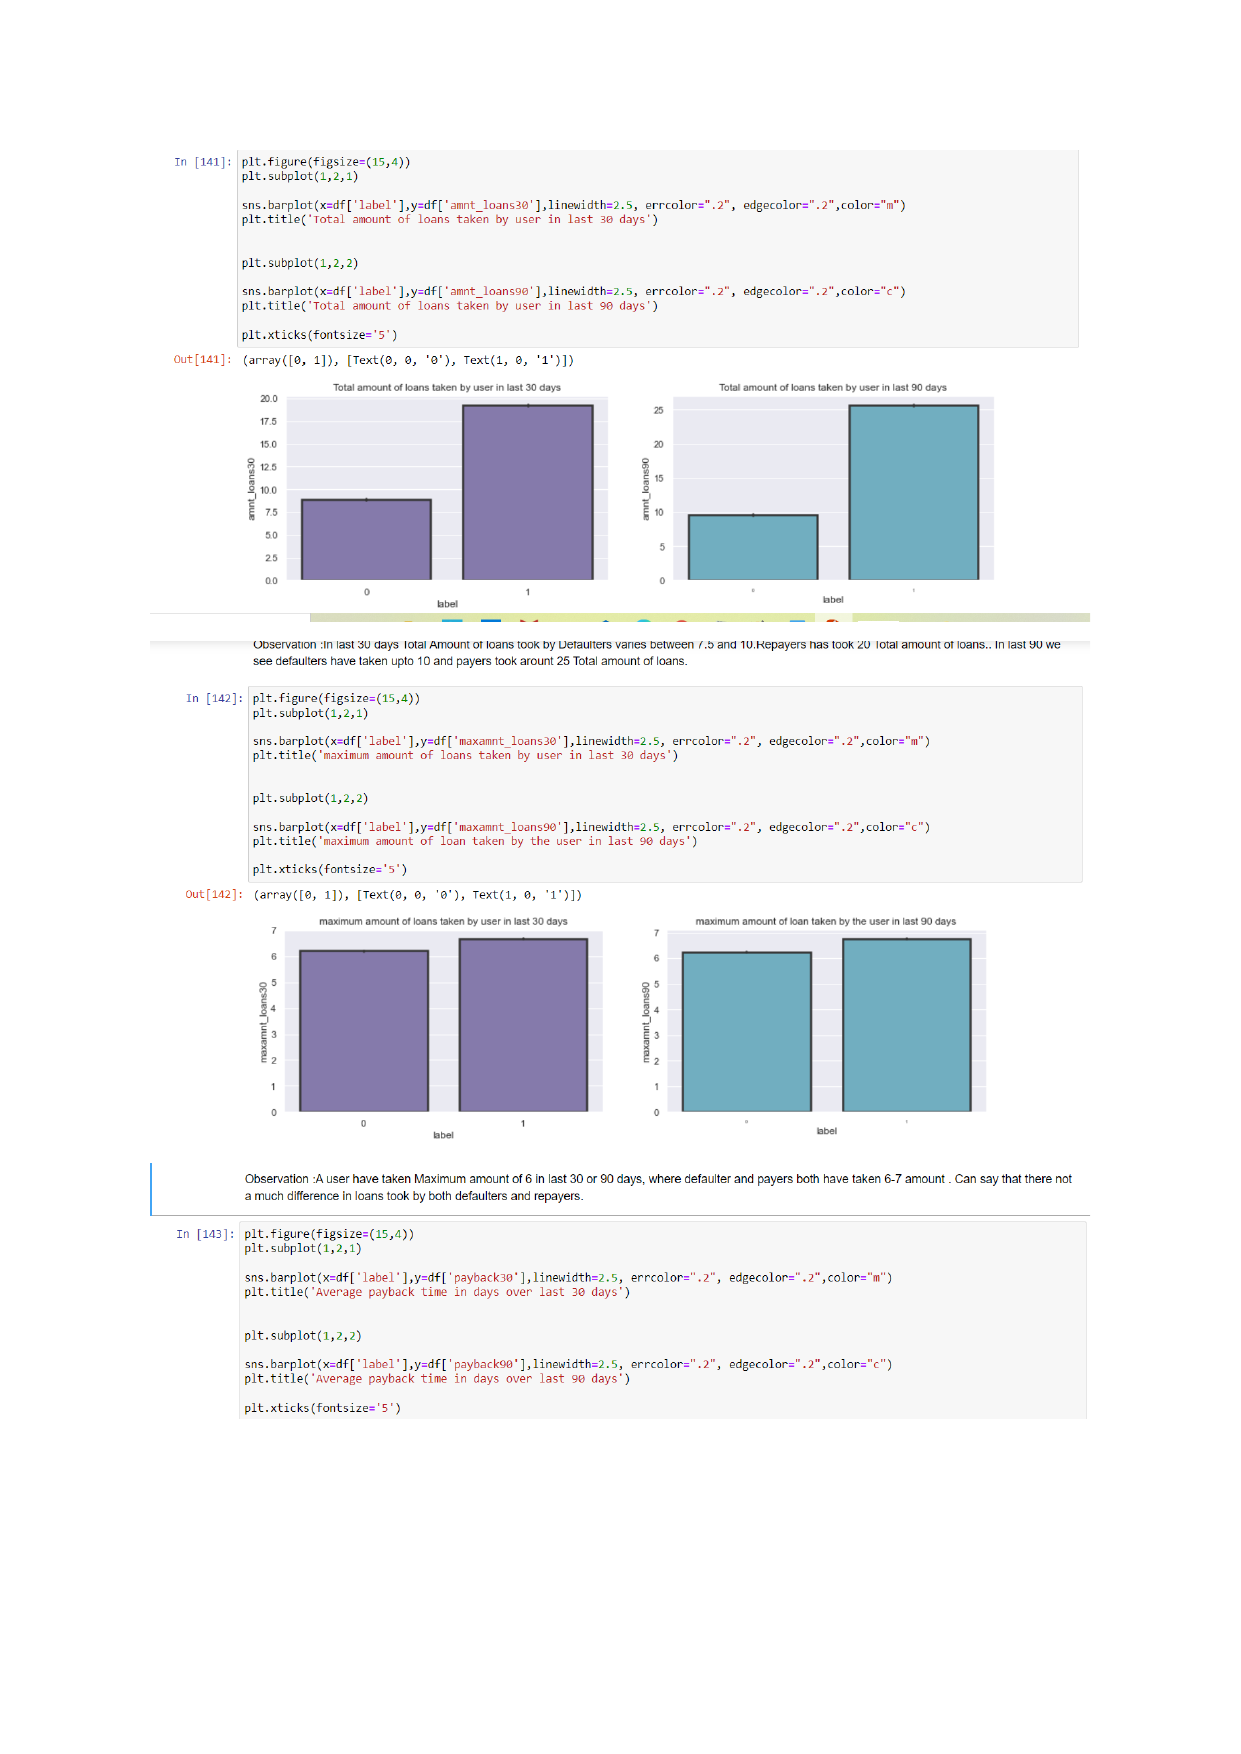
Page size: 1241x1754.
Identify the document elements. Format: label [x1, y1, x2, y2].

picture [150, 150, 1091, 622]
picture [150, 640, 1091, 1145]
picture [150, 1163, 1091, 1419]
